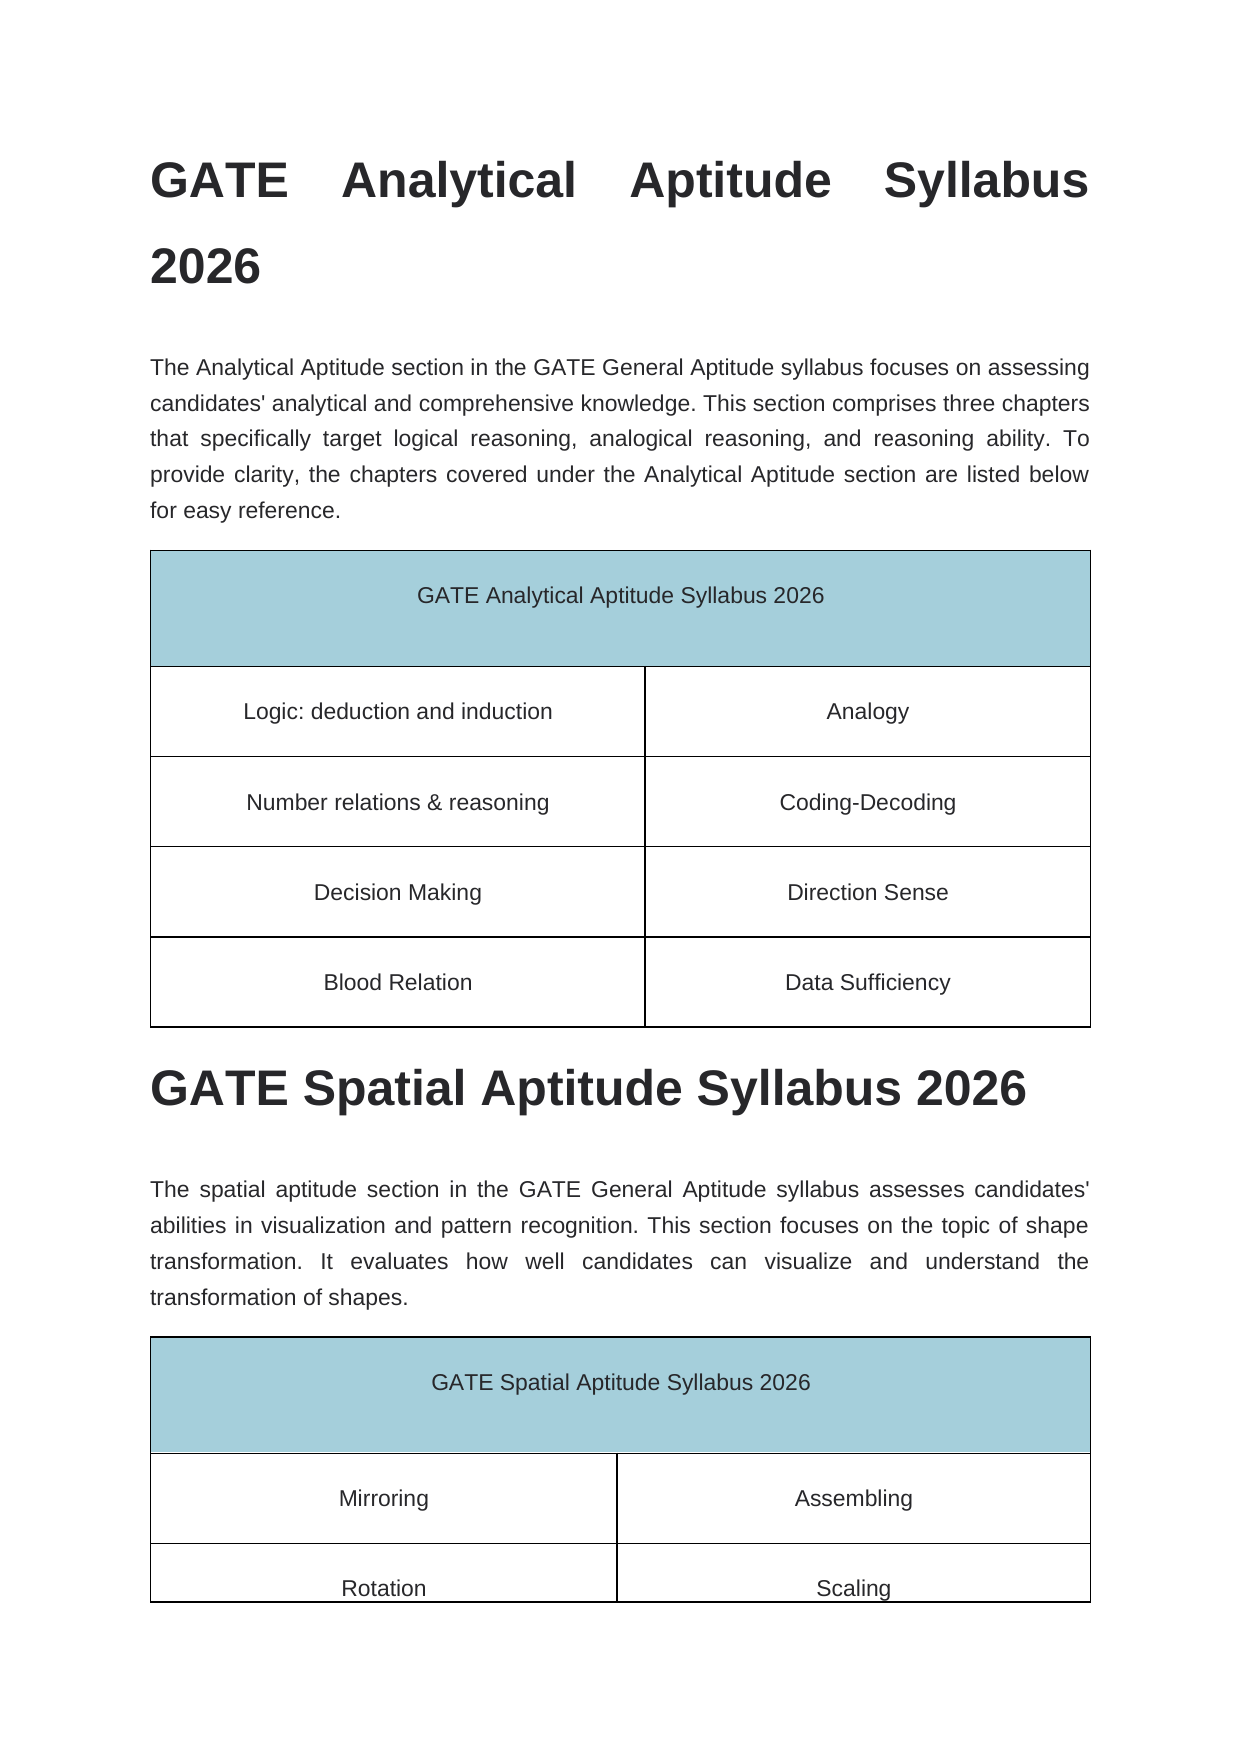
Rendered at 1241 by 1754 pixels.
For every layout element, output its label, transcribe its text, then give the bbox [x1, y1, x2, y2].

table_cell Coding-Decoding [646, 757, 1090, 846]
table_cell Logic: deduction and induction [151, 667, 644, 756]
table_cell Decision Making [151, 847, 644, 936]
table_cell Rotation [151, 1544, 616, 1601]
table_cell Assembling [618, 1454, 1090, 1543]
table_cell Scaling [618, 1544, 1090, 1601]
table_cell Direction Sense [646, 847, 1090, 936]
table_header GATE Spatial Aptitude Syllabus 2026 [151, 1338, 1090, 1452]
table_cell Blood Relation [151, 938, 644, 1026]
table_cell Analogy [646, 667, 1090, 756]
subtitle GATE Spatial Aptitude Syllabus 2026 [150, 1059, 1090, 1116]
text The Analytical Aptitude section in the GATE General Aptitude syllabus focuses on assessing candidates' analytical and comprehensive knowledge. This section comprises three chapters that specifically target logical reasoning, analogical reasoning, and reasoning ability. To provide clarity, the chapters covered under the Analytical Aptitude section are listed below for easy reference. [150, 354, 1090, 523]
table_cell Mirroring [151, 1454, 616, 1543]
subtitle GATE Analytical Aptitude Syllabus 2026 [150, 150, 1090, 294]
table_cell Data Sufficiency [646, 938, 1090, 1026]
table_cell Number relations & reasoning [151, 757, 644, 846]
text The spatial aptitude section in the GATE General Aptitude syllabus assesses candidates' abilities in visualization and pattern recognition. This section focuses on the topic of shape transformation. It evaluates how well candidates can visualize and understand the transformation of shapes. [150, 1176, 1090, 1310]
table_header GATE Analytical Aptitude Syllabus 2026 [151, 551, 1090, 666]
